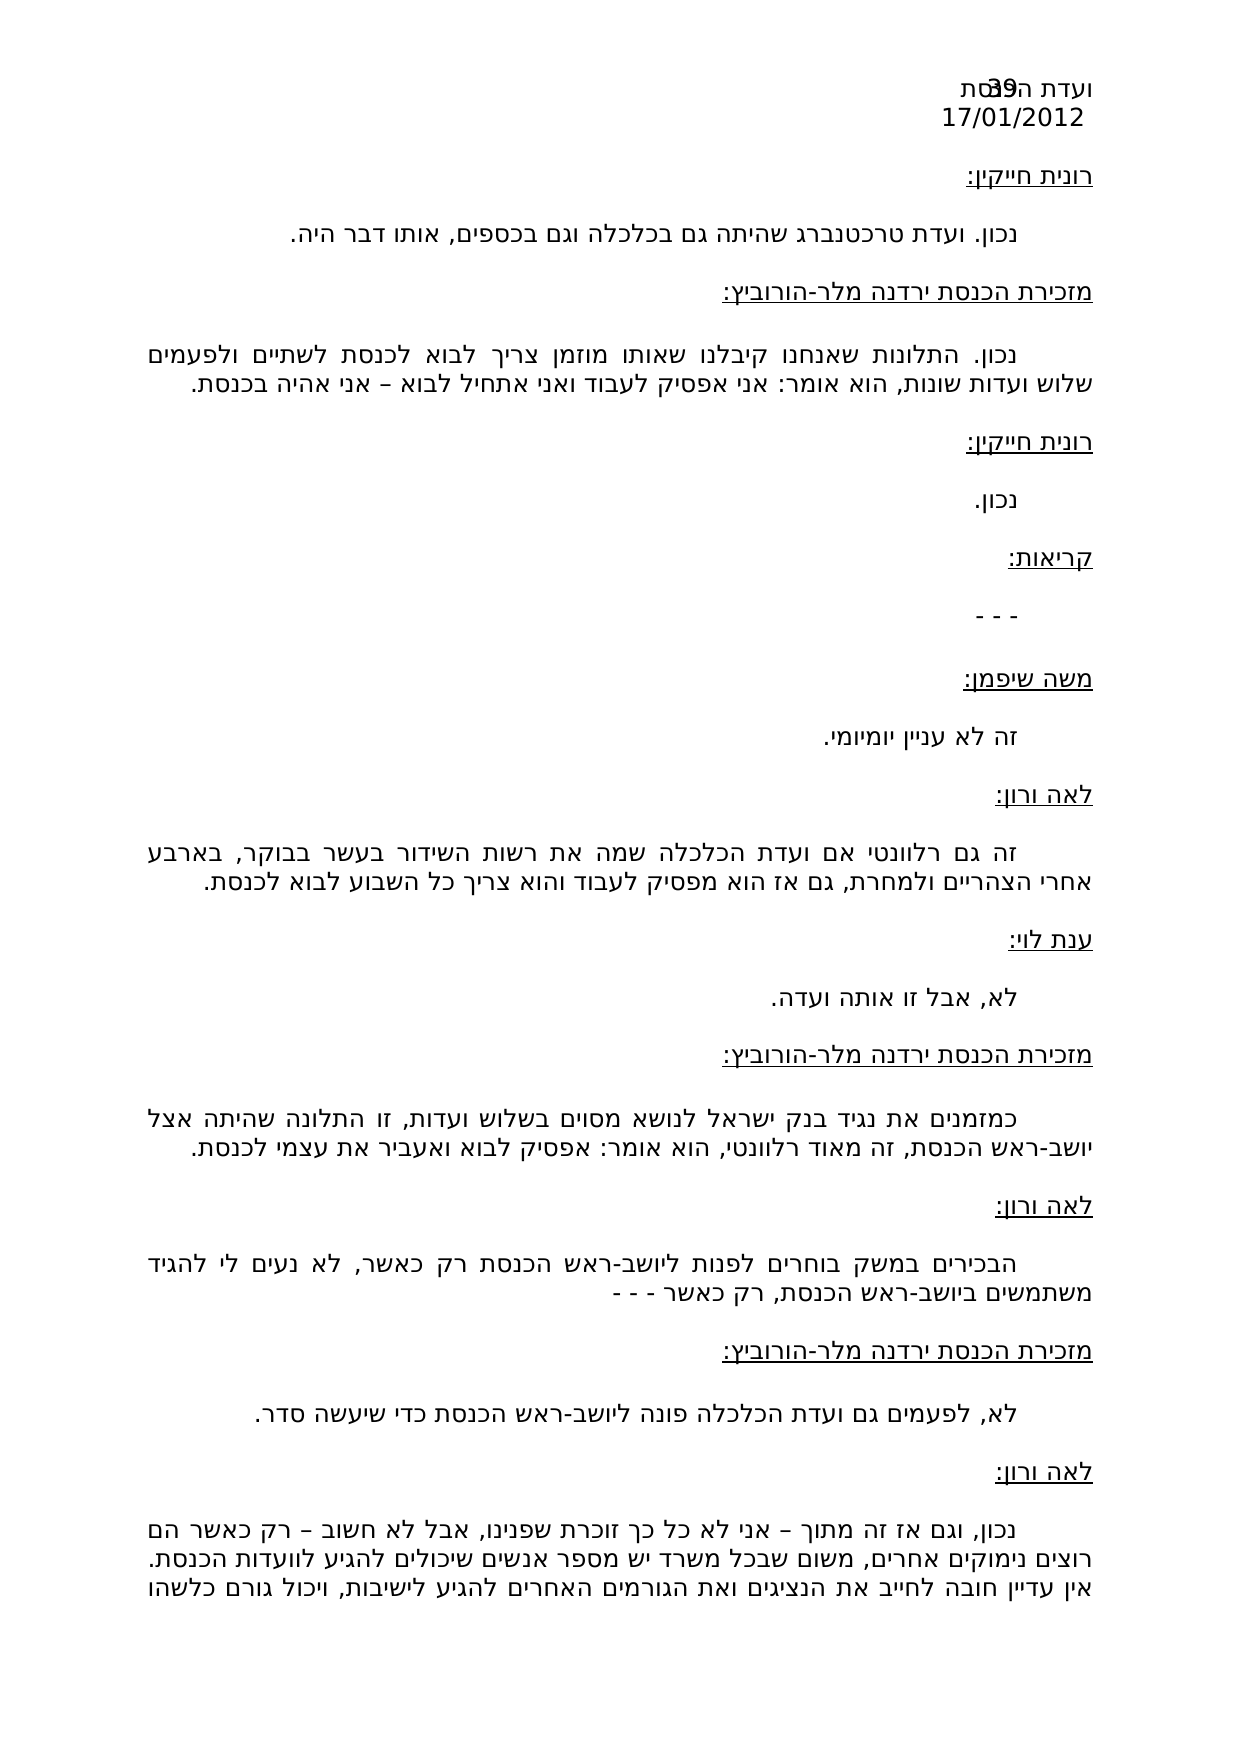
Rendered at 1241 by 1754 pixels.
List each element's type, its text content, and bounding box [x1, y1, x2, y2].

text קריאות: [147, 543, 1093, 572]
text משה שיפמן: [147, 664, 1093, 693]
text זה גם רלוונטי אם ועדת הכלכלה שמה את רשות השידור בעשר בבוקר, בארבע אחרי הצהריים ולמחרת, גם אז הוא מפסיק לעבוד והוא צריך כל השבוע לבוא לכנסת. [147, 838, 1093, 896]
text - - - [147, 601, 1018, 630]
text רונית חייקין: [147, 427, 1093, 456]
text לאה ורון: [147, 1457, 1093, 1486]
text זה לא עניין יומיומי. [147, 722, 1093, 751]
text כמזמנים את נגיד בנק ישראל לנושא מסוים בשלוש ועדות, זו התלונה שהיתה אצל יושב-ראש הכנסת, זה מאוד רלוונטי, הוא אומר: אפסיק לבוא ואעביר את עצמי לכנסת. [147, 1104, 1093, 1162]
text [147, 1515, 1093, 1603]
text לא, לפעמים גם ועדת הכלכלה פונה ליושב-ראש הכנסת כדי שיעשה סדר. [147, 1399, 1093, 1428]
text נכון. [147, 485, 1093, 514]
text לאה ורון: [147, 780, 1093, 809]
text רונית חייקין: [147, 161, 1093, 190]
text לאה ורון: [147, 1191, 1093, 1220]
text נכון. ועדת טרכטנברג שהיתה גם בכלכלה וגם בכספים, אותו דבר היה. [147, 219, 1093, 248]
text מזכירת הכנסת ירדנה מלר-הורוביץ: [147, 277, 1093, 306]
text ענת לוי: [147, 925, 1093, 954]
text הבכירים במשק בוחרים לפנות ליושב-ראש הכנסת רק כאשר, לא נעים לי להגיד משתמשים ביושב-ראש הכנסת, רק כאשר - - - [147, 1249, 1093, 1307]
text נכון. התלונות שאנחנו קיבלנו שאותו מוזמן צריך לבוא לכנסת לשתיים ולפעמים שלוש ועדות שונות, הוא אומר: אני אפסיק לעבוד ואני אתחיל לבוא – אני אהיה בכנסת. [147, 340, 1093, 398]
text מזכירת הכנסת ירדנה מלר-הורוביץ: [147, 1336, 1093, 1365]
text מזכירת הכנסת ירדנה מלר-הורוביץ: [147, 1041, 1093, 1070]
text לא, אבל זו אותה ועדה. [147, 983, 1093, 1012]
